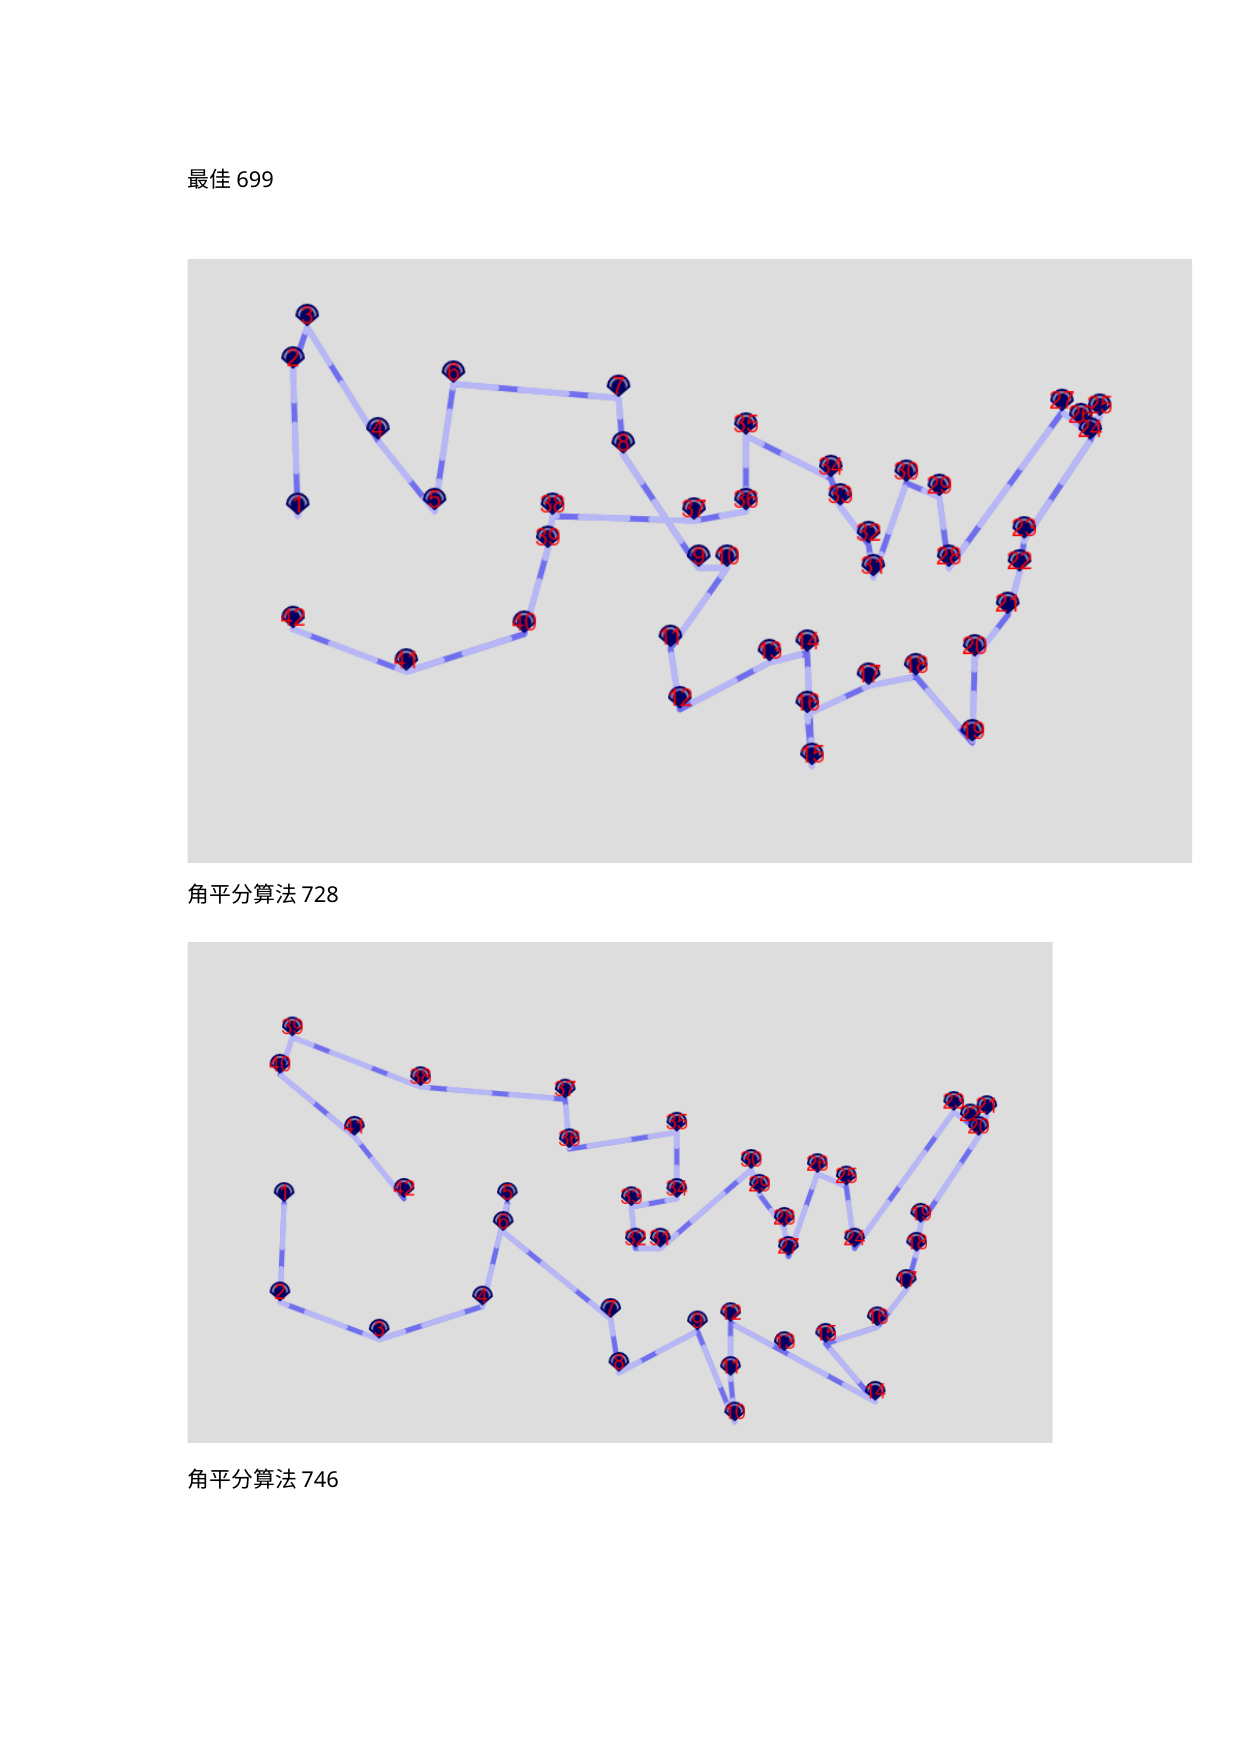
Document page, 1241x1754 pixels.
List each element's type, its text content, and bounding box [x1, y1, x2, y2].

picture [187, 942, 1053, 1443]
picture [187, 259, 1193, 863]
text 角平分算法728 [187, 877, 1053, 909]
text 角平分算法746 [187, 1462, 1053, 1494]
text 最佳 699 [187, 162, 1053, 194]
